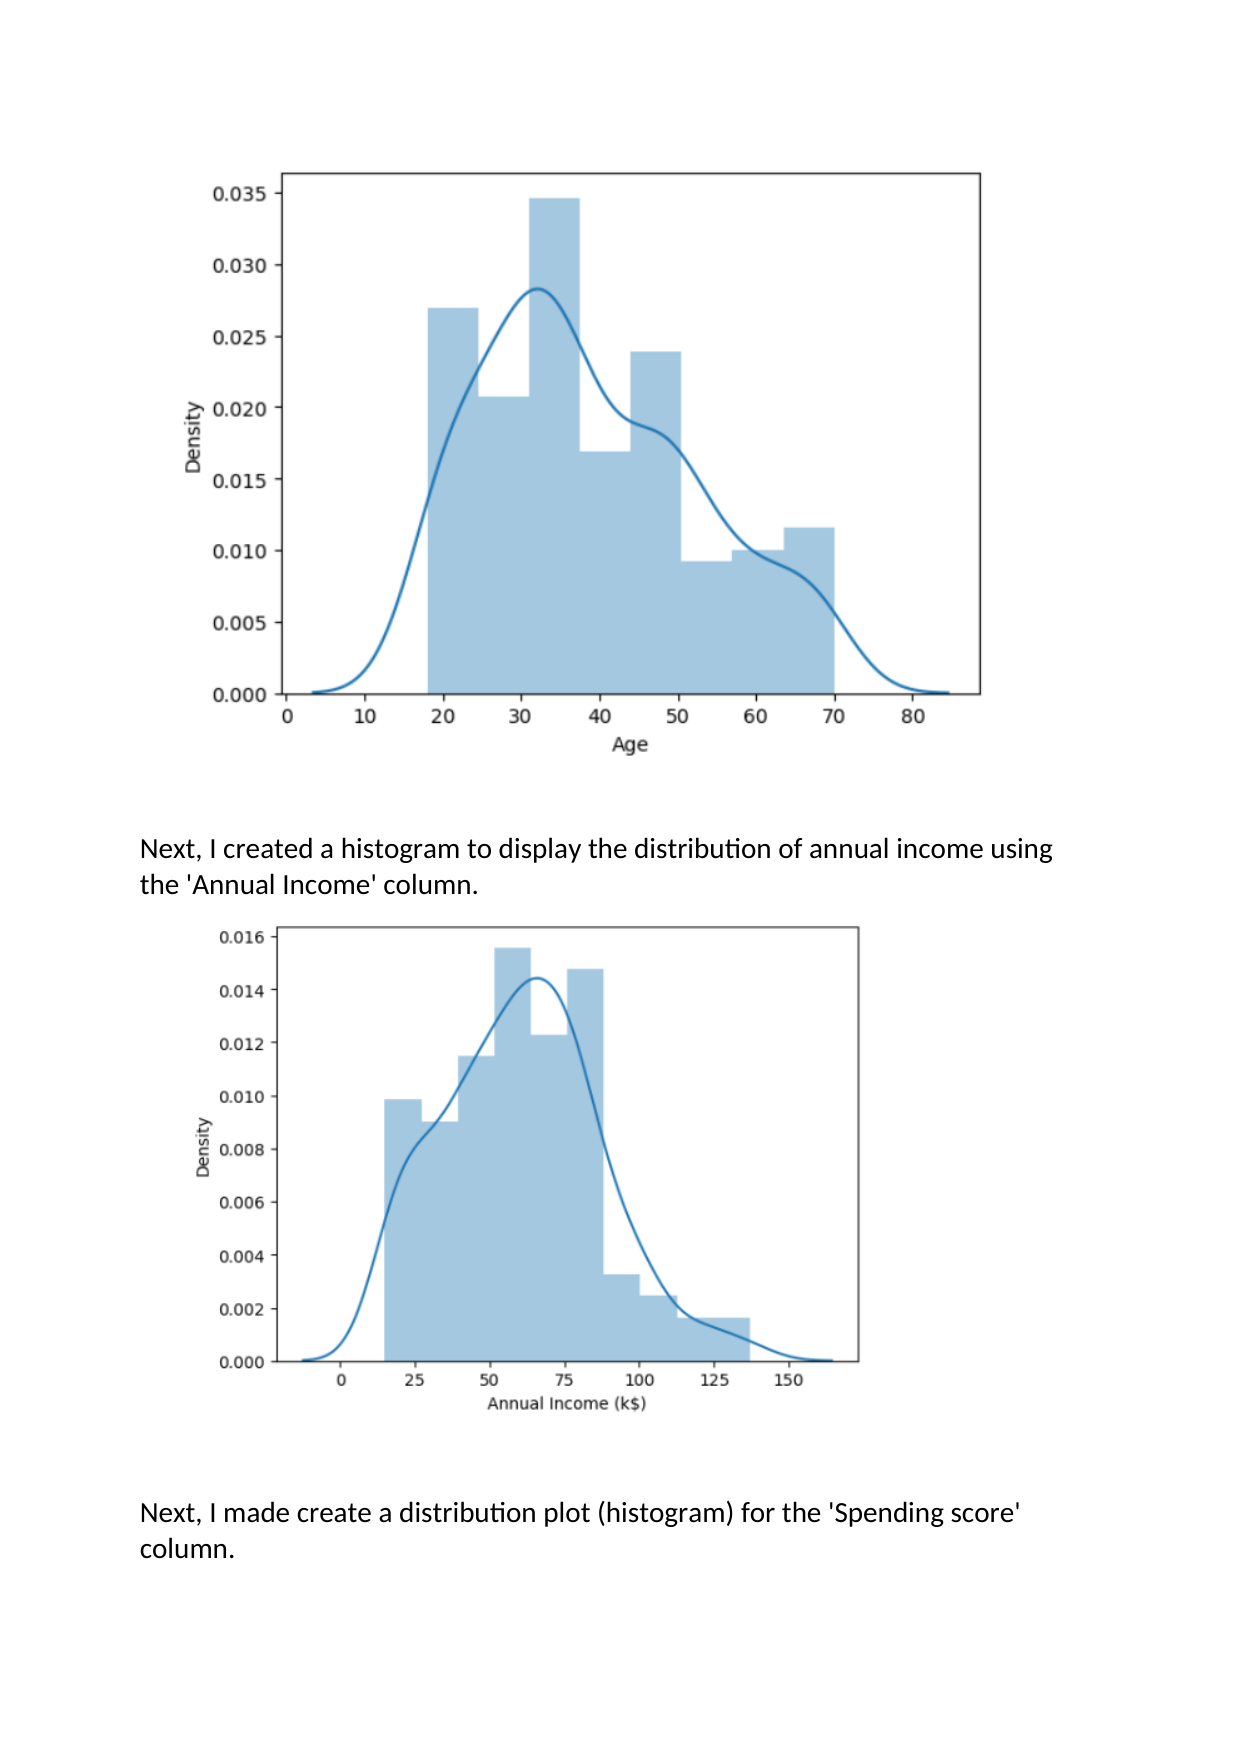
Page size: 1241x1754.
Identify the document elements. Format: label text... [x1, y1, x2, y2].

picture [139, 915, 921, 1431]
text Next, I made create a distribution plot (histogram) for the 'Spending score' column. [139, 1494, 1082, 1566]
text Next, I created a histogram to display the distribution of annual income using the 'Annual Income' column. [139, 831, 1082, 902]
picture [139, 164, 1055, 767]
